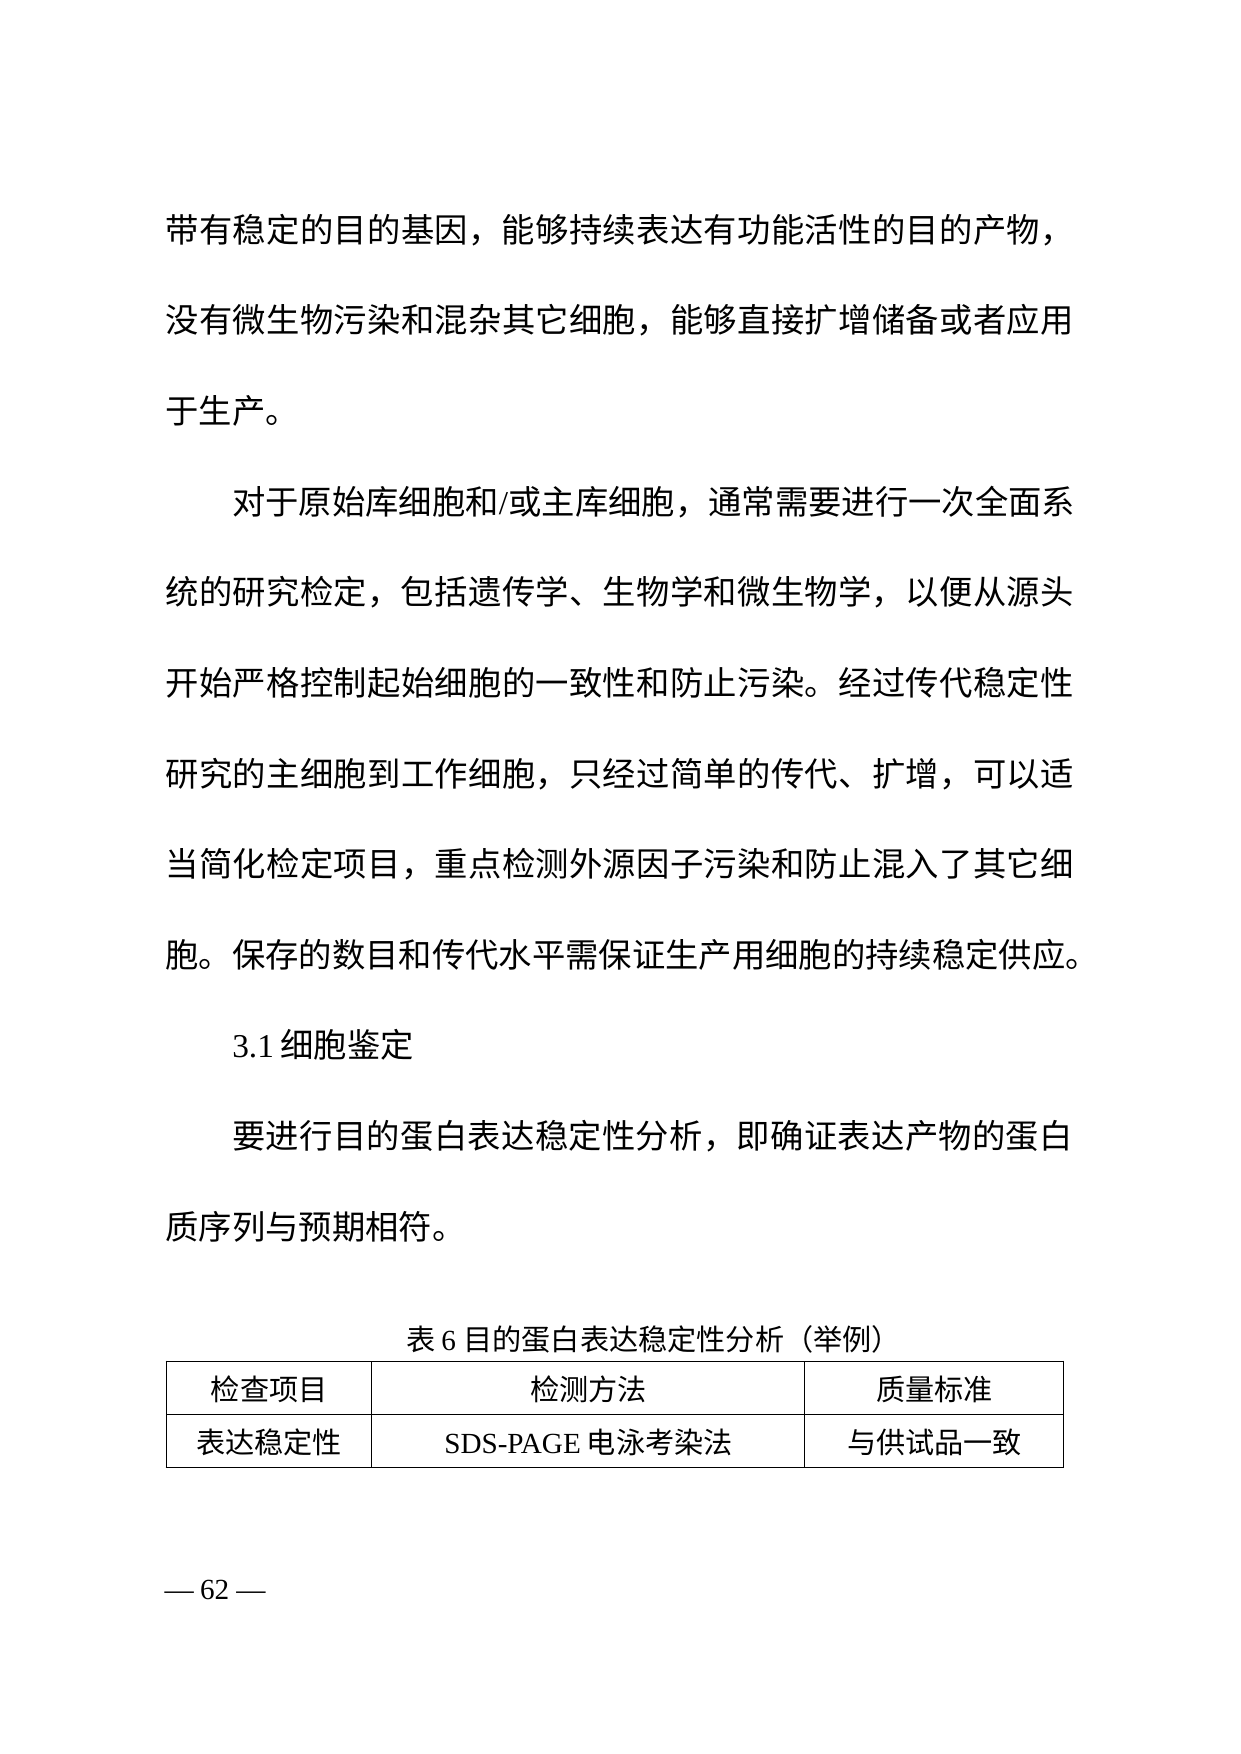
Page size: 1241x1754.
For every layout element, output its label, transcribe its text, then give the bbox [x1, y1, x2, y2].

text 表6 目的蛋白表达稳定性分析（举例） [232, 1315, 1075, 1361]
text 3.1细胞鉴定 [165, 998, 1075, 1089]
table_header 检查项目 [167, 1362, 371, 1414]
text 要进行目的蛋白表达稳定性分析，即确证表达产物的蛋白质序列与预期相符。 [165, 1089, 1075, 1270]
table_header 质量标准 [805, 1362, 1063, 1414]
table_cell 表达稳定性 [167, 1415, 371, 1467]
table_cell SDS-PAGE电泳考染法 [372, 1415, 804, 1467]
table_cell 与供试品一致 [805, 1415, 1063, 1467]
text 对于原始库细胞和/或主库细胞，通常需要进行一次全面系统的研究检定，包括遗传学、生物学和微生物学，以便从源头开始严格控制起始细胞的一致性和防止污染。经过传代稳定性研究的主细胞到工作细胞，只经过简单的传代、扩增，可以适当简化检定项目，重点检测外源因子污染和防止混入了其它细胞。保存的数目和传代水平需保证生产用细胞的持续稳定供应。 [165, 454, 1075, 998]
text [165, 182, 1075, 454]
table_header 检测方法 [372, 1362, 804, 1414]
